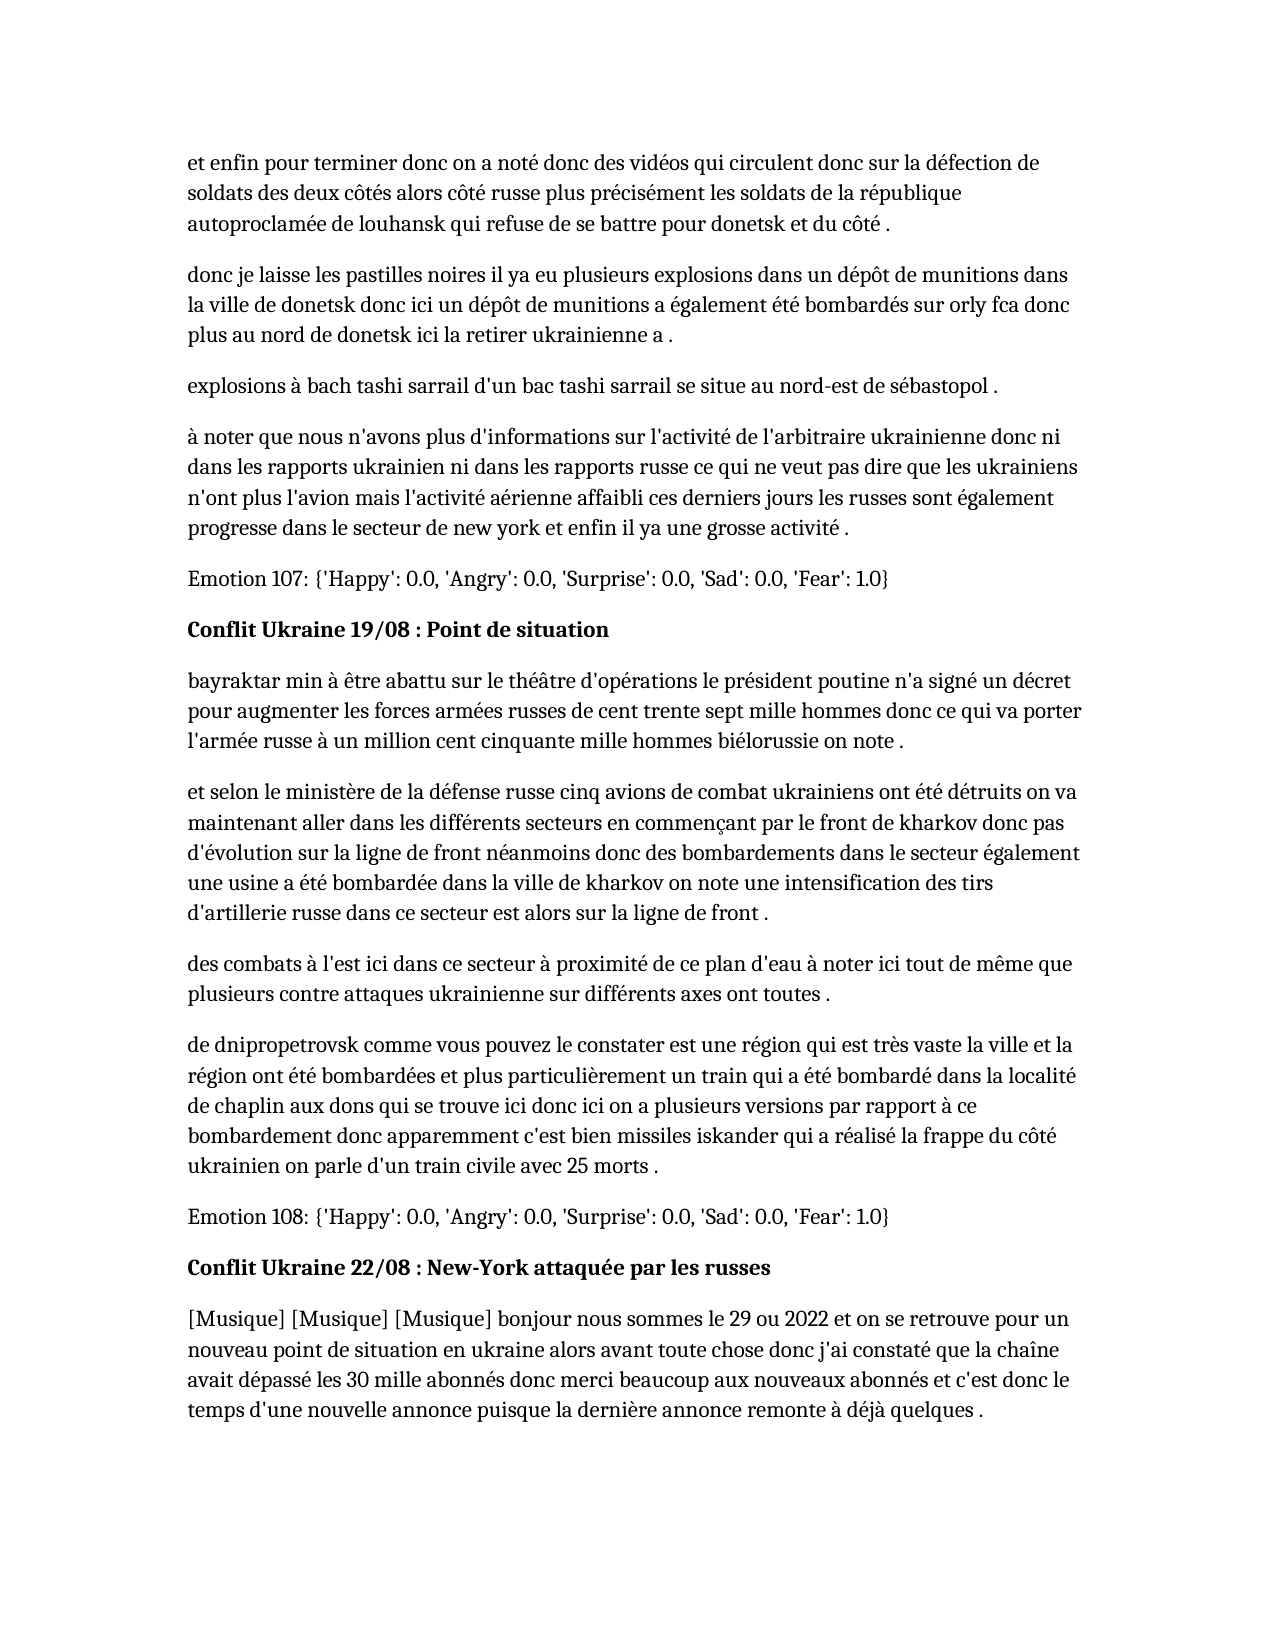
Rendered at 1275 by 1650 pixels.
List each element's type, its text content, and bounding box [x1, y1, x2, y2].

text de dnipropetrovsk comme vous pouvez le constater est une région qui est très vaste la ville et la région ont été bombardées et plus particulièrement un train qui a été bombardé dans la localité de chaplin aux dons qui se trouve ici donc ici on a plusieurs versions par rapport à ce bombardement donc apparemment c'est bien missiles iskander qui a réalisé la frappe du côté ukrainien on parle d'un train civile avec 25 morts . [187, 1032, 1087, 1179]
text et enfin pour terminer donc on a noté donc des vidéos qui circulent donc sur la défection de soldats des deux côtés alors côté russe plus précisément les soldats de la république autoproclamée de louhansk qui refuse de se battre pour donetsk et du côté . [187, 150, 1087, 237]
text des combats à l'est ici dans ce secteur à proximité de ce plan d'eau à noter ici tout de même que plusieurs contre attaques ukrainienne sur différents axes ont toutes . [187, 951, 1087, 1008]
text à noter que nous n'avons plus d'informations sur l'activité de l'arbitraire ukrainienne donc ni dans les rapports ukrainien ni dans les rapports russe ce qui ne veut pas dire que les ukrainiens n'ont plus l'avion mais l'activité aérienne affaibli ces derniers jours les russes sont également progresse dans le secteur de new york et enfin il ya une grosse activité . [187, 424, 1087, 541]
text explosions à bach tashi sarrail d'un bac tashi sarrail se situe au nord-est de sébastopol . [187, 373, 1087, 399]
text donc je laisse les pastilles noires il ya eu plusieurs explosions dans un dépôt de munitions dans la ville de donetsk donc ici un dépôt de munitions a également été bombardés sur orly fca donc plus au nord de donetsk ici la retirer ukrainienne a . [187, 261, 1087, 348]
text bayraktar min à être abattu sur le théâtre d'opérations le président poutine n'a signé un décret pour augmenter les forces armées russes de cent trente sept mille hommes donc ce qui va porter l'armée russe à un million cent cinquante mille hommes biélorussie on note . [187, 668, 1087, 754]
text Emotion 107: {'Happy': 0.0, 'Angry': 0.0, 'Surprise': 0.0, 'Sad': 0.0, 'Fear': 1.0} [187, 566, 1087, 592]
text [Musique] [Musique] [Musique] bonjour nous sommes le 29 ou 2022 et on se retrouve pour un nouveau point de situation en ukraine alors avant toute chose donc j'ai constaté que la chaîne avait dépassé les 30 mille abonnés donc merci beaucoup aux nouveaux abonnés et c'est donc le temps d'une nouvelle annonce puisque la dernière annonce remonte à déjà quelques . [187, 1306, 1087, 1423]
text Emotion 108: {'Happy': 0.0, 'Angry': 0.0, 'Surprise': 0.0, 'Sad': 0.0, 'Fear': 1.0} [187, 1204, 1087, 1231]
text et selon le ministère de la défense russe cinq avions de combat ukrainiens ont été détruits on va maintenant aller dans les différents secteurs en commençant par le front de kharkov donc pas d'évolution sur la ligne de front néanmoins donc des bombardements dans le secteur également une usine a été bombardée dans la ville de kharkov on note une intensification des tirs d'artillerie russe dans ce secteur est alors sur la ligne de front . [187, 779, 1087, 926]
text Conflit Ukraine 19/08 : Point de situation [187, 617, 1087, 643]
text Conflit Ukraine 22/08 : New-York attaquée par les russes [187, 1255, 1087, 1282]
